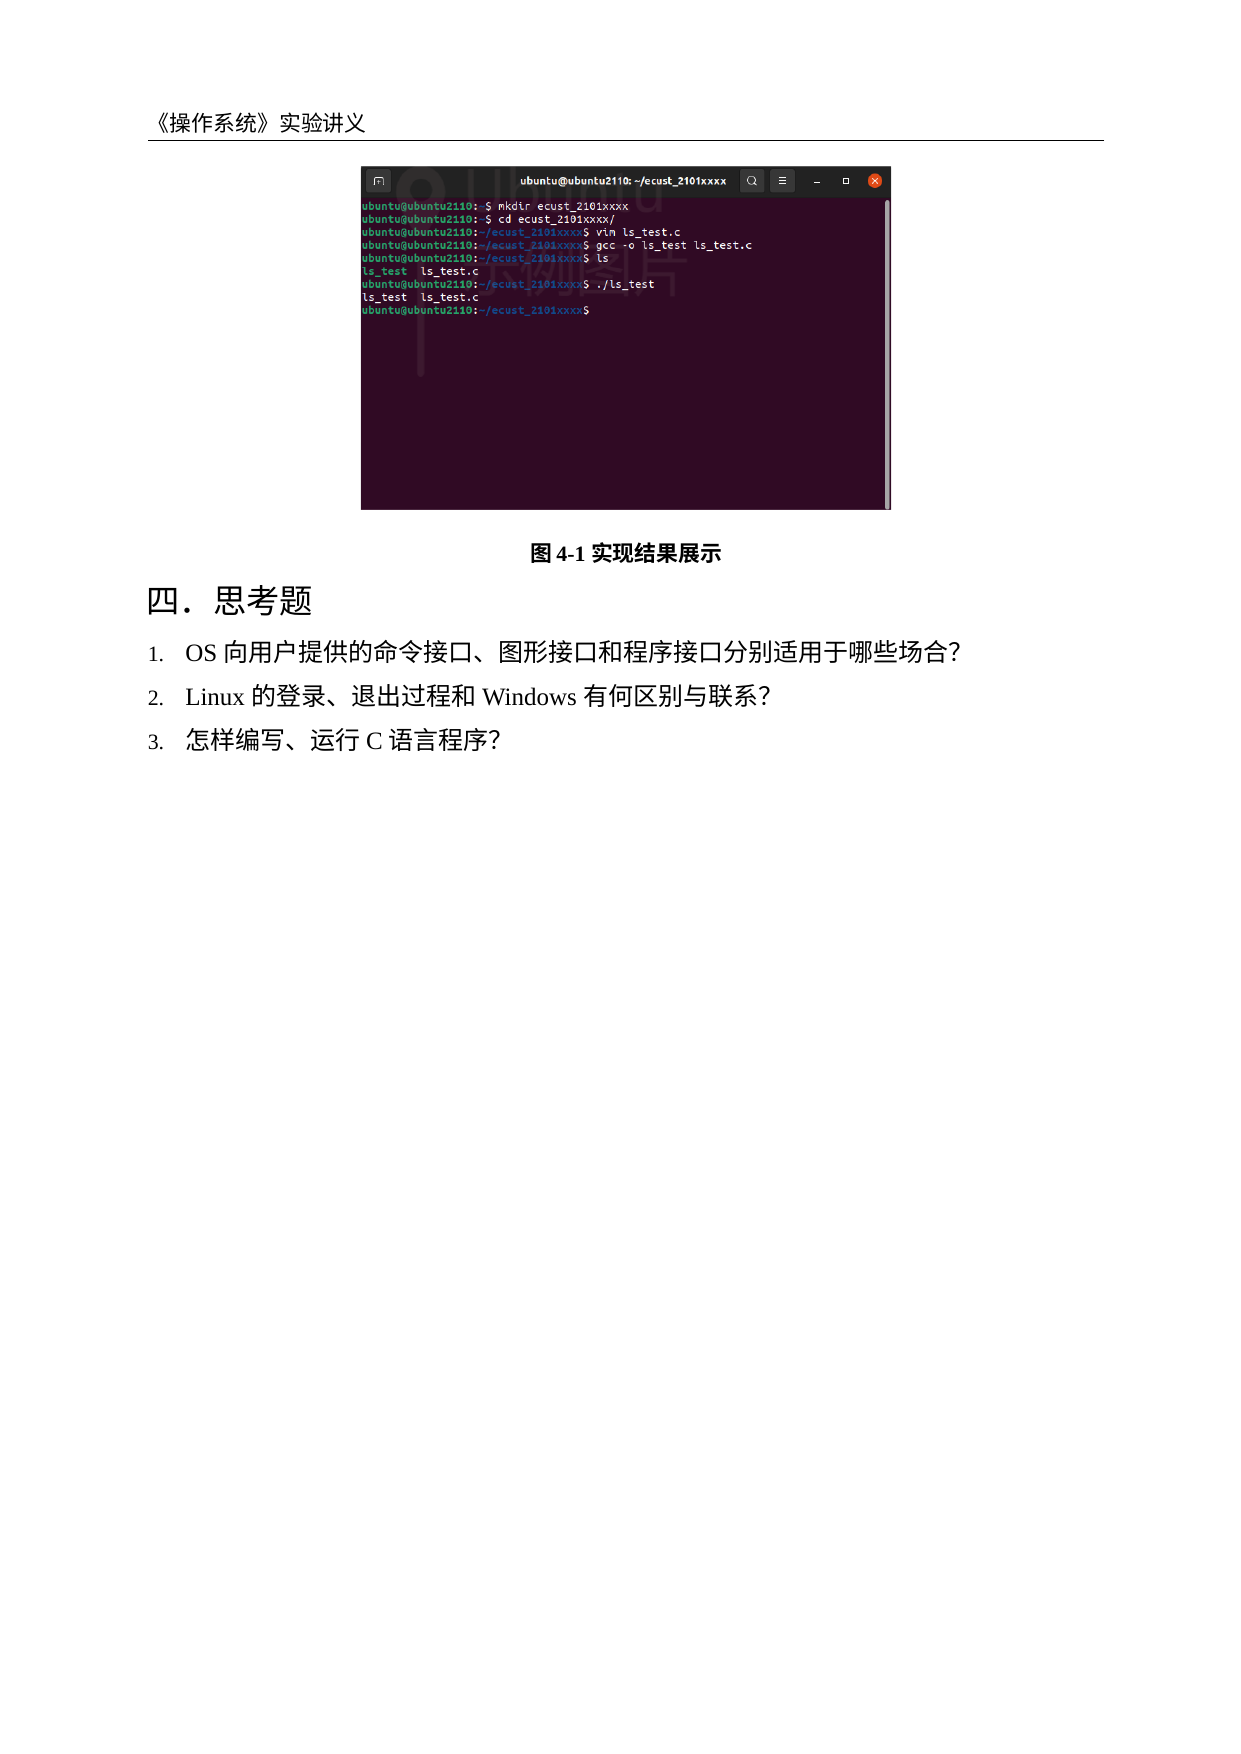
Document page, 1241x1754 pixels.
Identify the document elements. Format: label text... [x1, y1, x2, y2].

list Linux 的登录、退出过程和 Windows 有何区别与联系？ [148, 677, 1095, 713]
list OS 向用户提供的命令接口、图形接口和程序接口分别适用于哪些场合？ [148, 633, 1095, 669]
picture [360, 166, 892, 510]
list 图4-1 实现结果展示 [148, 536, 1104, 567]
list 怎样编写、运行 C 语言程序？ [148, 721, 1095, 757]
subtitle 四．思考题 [146, 575, 1104, 623]
